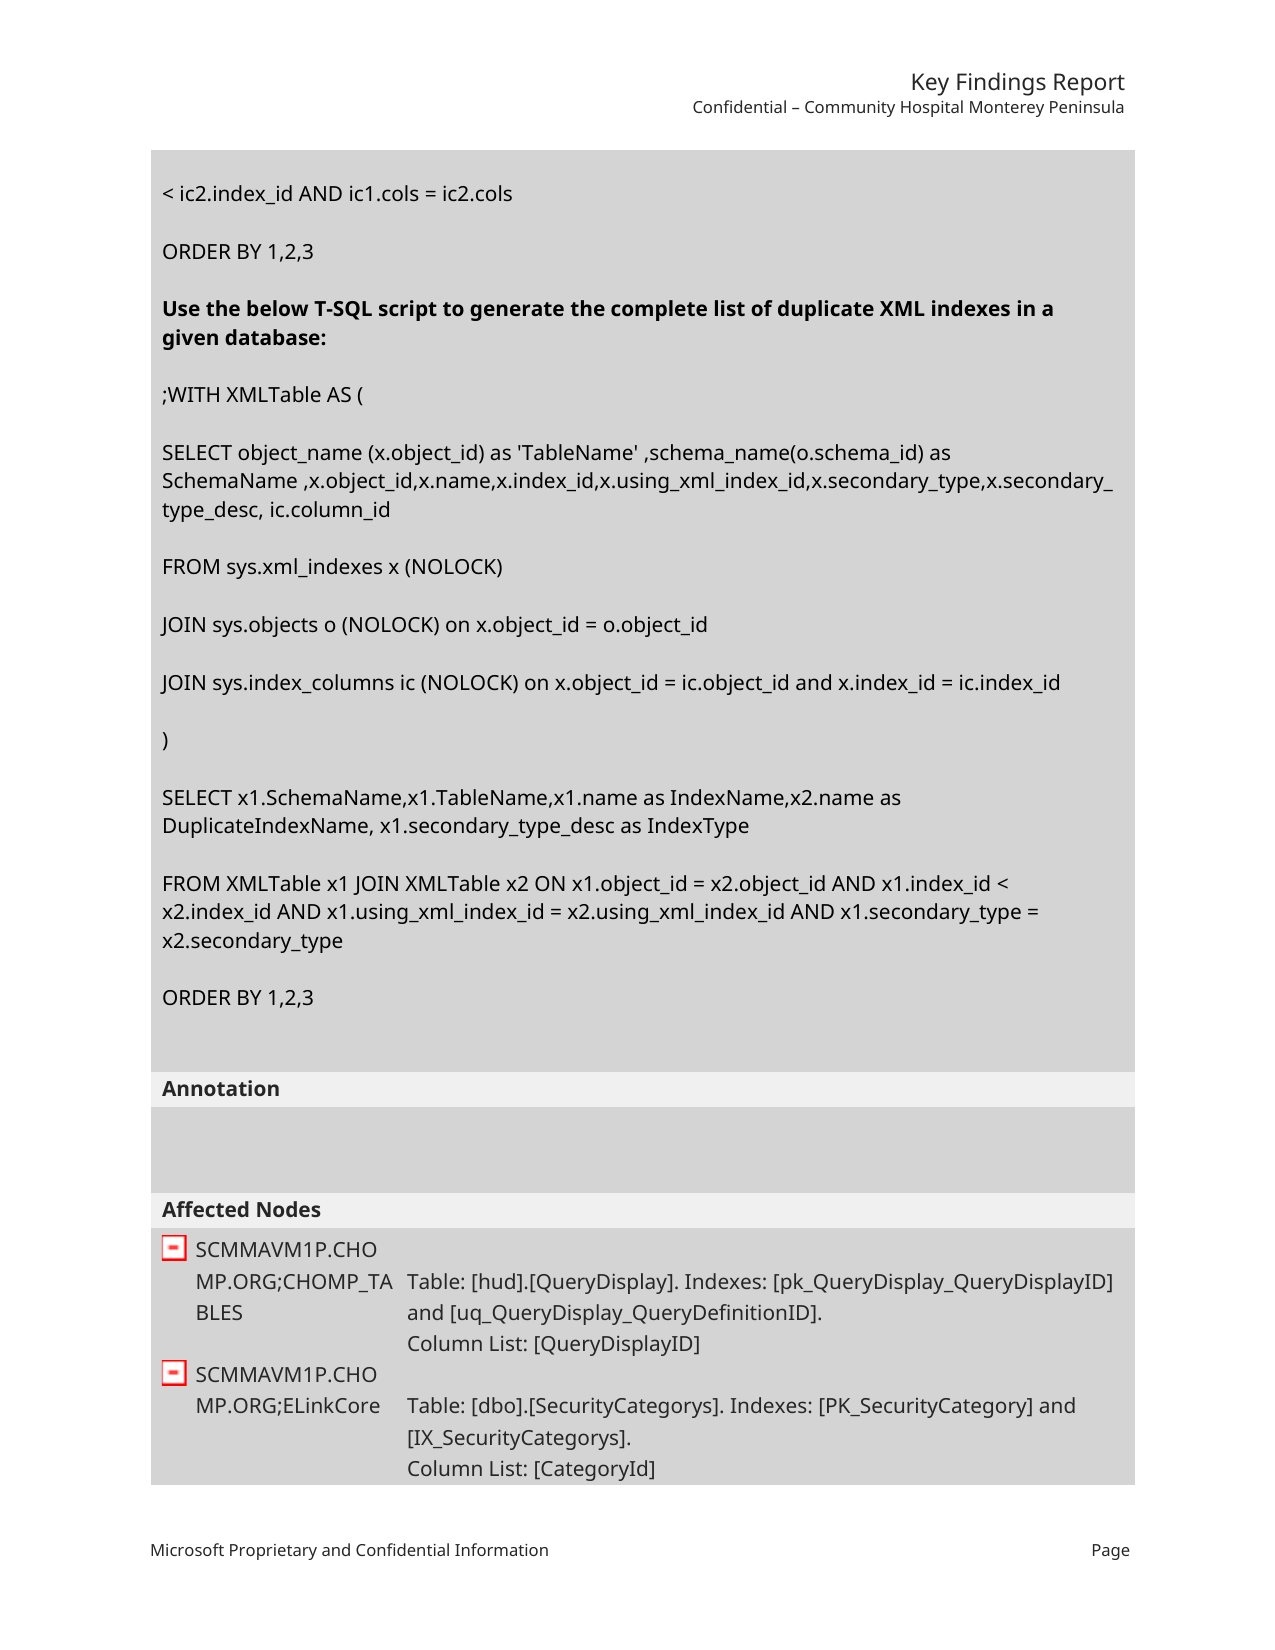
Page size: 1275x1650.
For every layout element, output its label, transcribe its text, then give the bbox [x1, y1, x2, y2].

table_cell [151, 1107, 1135, 1193]
table_cell Annotation [151, 1072, 1135, 1107]
table_cell [151, 1228, 1135, 1485]
picture [161, 1360, 187, 1386]
table_cell Affected Nodes [151, 1193, 1135, 1228]
table_cell [151, 150, 1135, 1072]
picture [161, 1235, 187, 1261]
